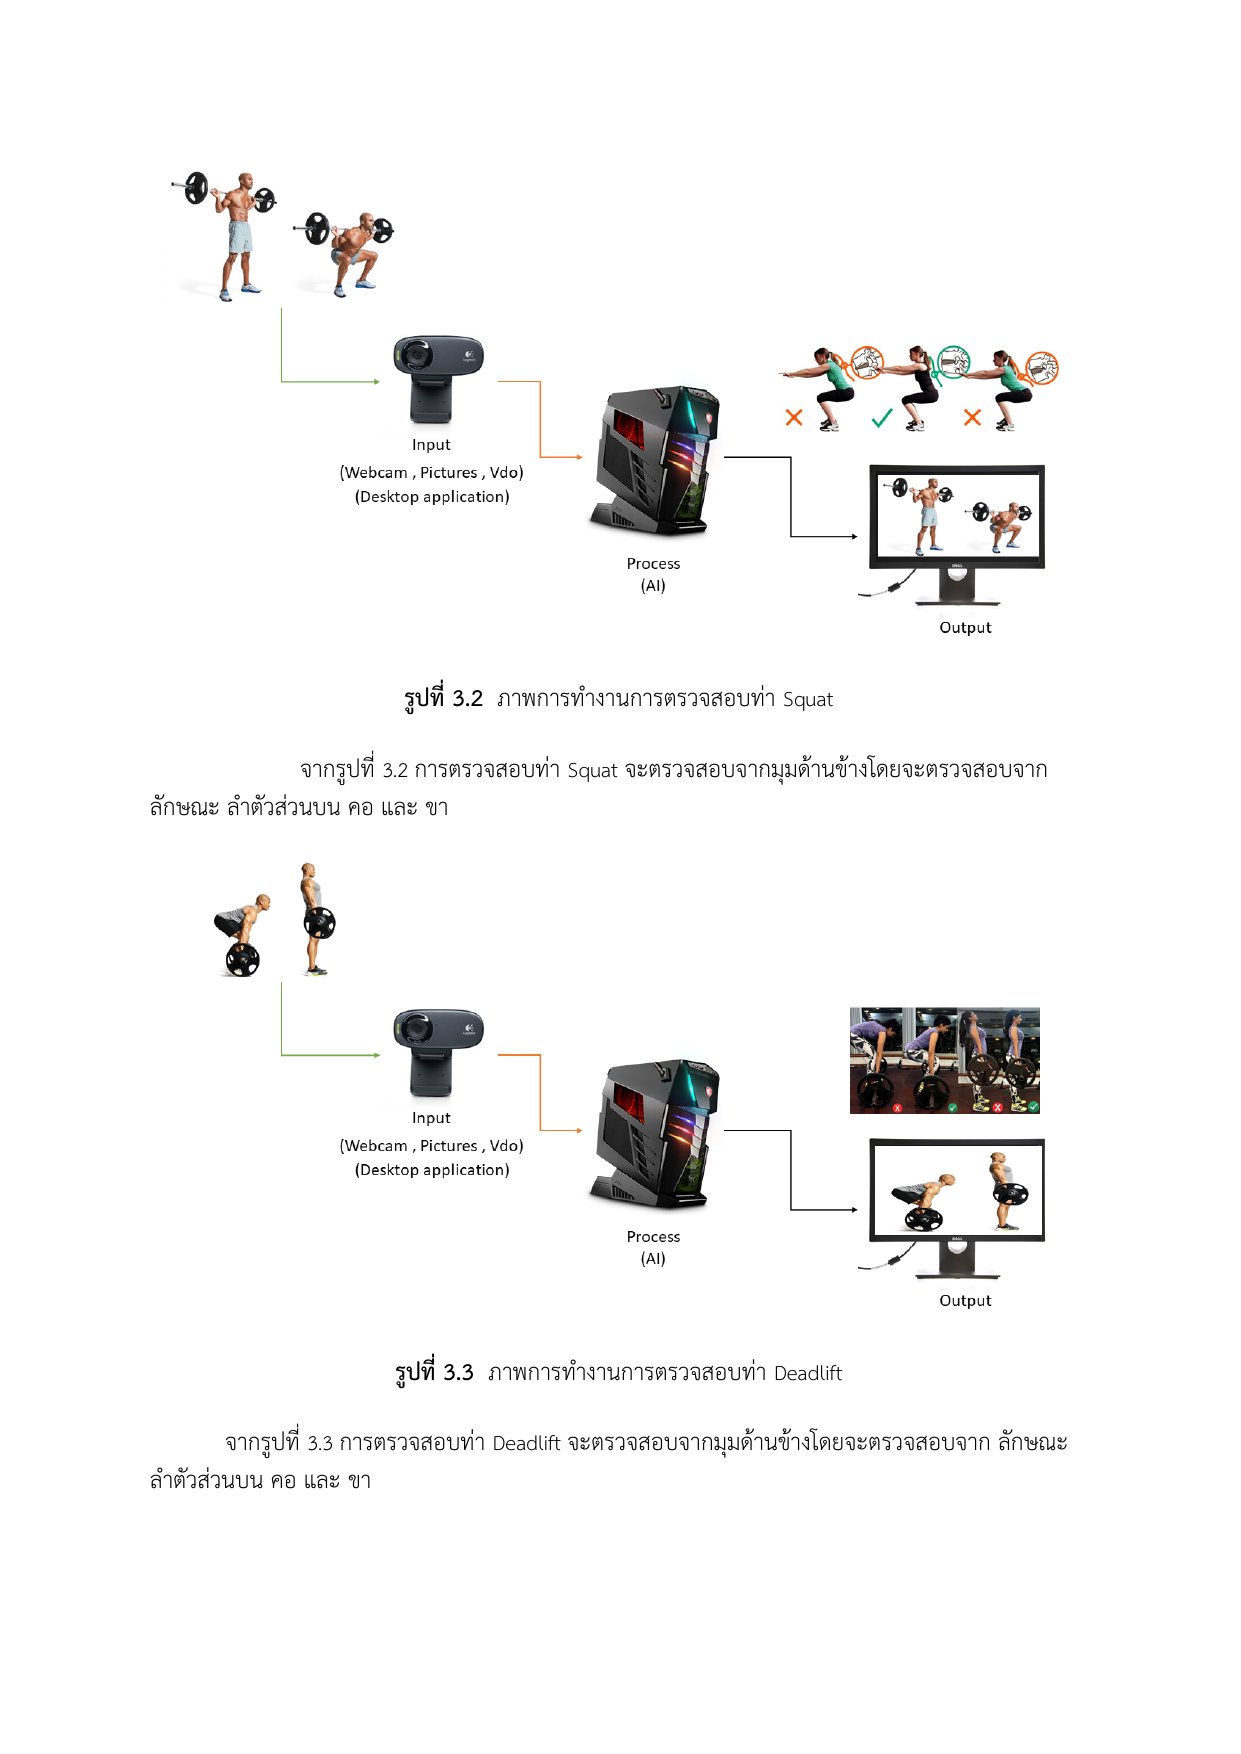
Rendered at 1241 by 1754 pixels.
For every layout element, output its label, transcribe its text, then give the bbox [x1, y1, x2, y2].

text จากรูปที่ 3.3 การตรวจสอบท่า Deadlift จะตรวจสอบจากมุมด้านข้างโดยจะตรวจสอบจาก ลักษณะ ลำตัวส่วนบน คอ และ ขา [150, 1421, 1087, 1497]
text จากรูปที่ 3.2 การตรวจสอบท่า Squat จะตรวจสอบจากมุมด้านข้างโดยจะตรวจสอบจาก ลักษณะ ลำตัวส่วนบน คอ และ ขา [150, 748, 1087, 823]
text รูปที่ 3.2 ภาพการทำงานการตรวจสอบท่า Squat [150, 678, 1087, 715]
picture [150, 150, 1088, 678]
text รูปที่ 3.3 ภาพการทำงานการตรวจสอบท่า Deadlift [150, 1351, 1087, 1388]
picture [150, 823, 1088, 1351]
